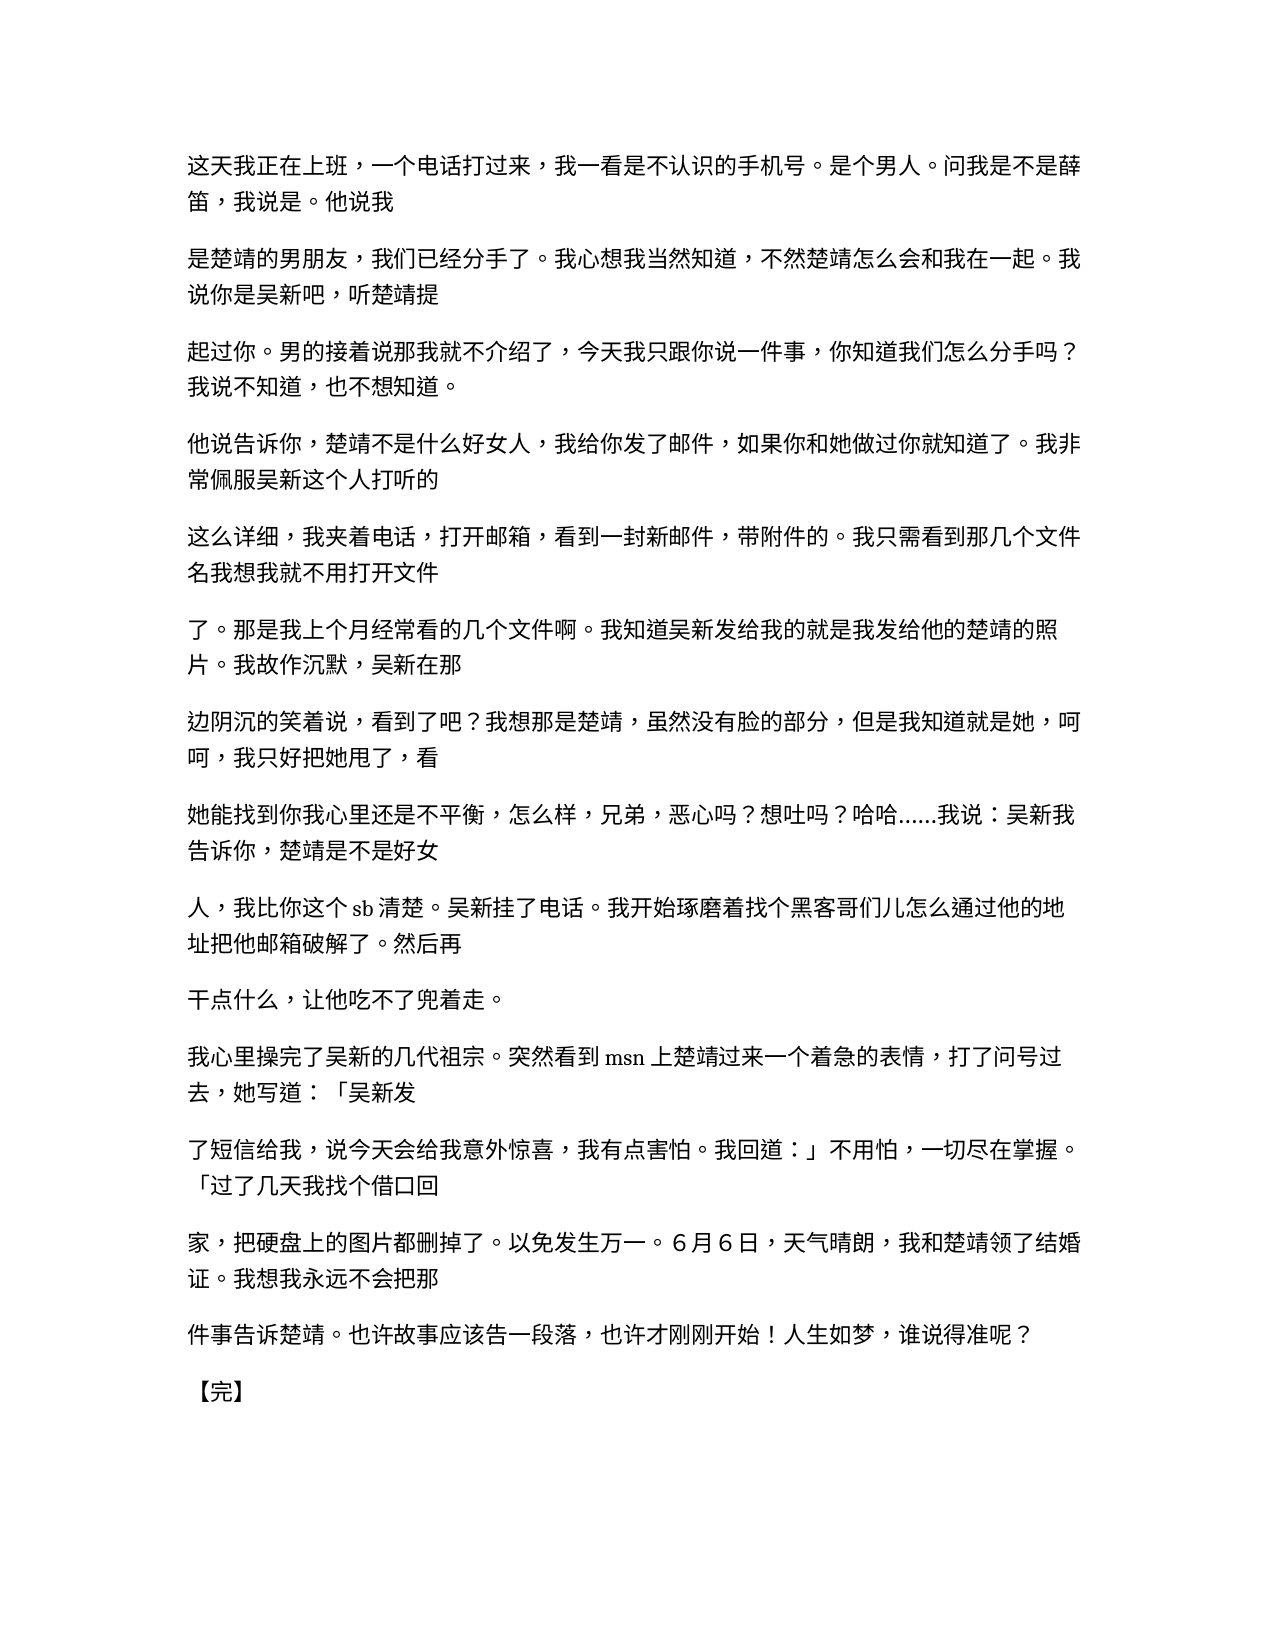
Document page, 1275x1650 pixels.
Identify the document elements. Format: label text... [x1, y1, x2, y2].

text 家，把硬盘上的图片都删掉了。以免发生万一。６月６日，天气晴朗，我和楚靖领了结婚证。我想我永远不会把那 [187, 1227, 1087, 1294]
text 件事告诉楚靖。也许故事应该告一段落，也许才刚刚开始！人生如梦，谁说得准呢？ [187, 1319, 1087, 1351]
text 我心里操完了吴新的几代祖宗。突然看到msn 上楚靖过来一个着急的表情，打了问号过去，她写道：「吴新发 [187, 1041, 1087, 1108]
text 边阴沉的笑着说，看到了吧？我想那是楚靖，虽然没有脸的部分，但是我知道就是她，呵呵，我只好把她甩了，看 [187, 706, 1087, 773]
text 他说告诉你，楚靖不是什么好女人，我给你发了邮件，如果你和她做过你就知道了。我非常佩服吴新这个人打听的 [187, 428, 1087, 495]
text 起过你。男的接着说那我就不介绍了，今天我只跟你说一件事，你知道我们怎么分手吗？我说不知道，也不想知道。 [187, 335, 1087, 403]
text 了短信给我，说今天会给我意外惊喜，我有点害怕。我回道：」不用怕，一切尽在掌握。「过了几天我找个借口回 [187, 1134, 1087, 1201]
text 【完】 [187, 1376, 1087, 1407]
text 了。那是我上个月经常看的几个文件啊。我知道吴新发给我的就是我发给他的楚靖的照片。我故作沉默，吴新在那 [187, 613, 1087, 681]
text 她能找到你我心里还是不平衡，怎么样，兄弟，恶心吗？想吐吗？哈哈……我说：吴新我告诉你，楚靖是不是好女 [187, 799, 1087, 866]
text 这天我正在上班，一个电话打过来，我一看是不认识的手机号。是个男人。问我是不是薛笛，我说是。他说我 [187, 150, 1087, 217]
text 干点什么，让他吃不了兜着走。 [187, 984, 1087, 1016]
text 人，我比你这个sb清楚。吴新挂了电话。我开始琢磨着找个黑客哥们儿怎么通过他的地址把他邮箱破解了。然后再 [187, 892, 1087, 959]
text 这么详细，我夹着电话，打开邮箱，看到一封新邮件，带附件的。我只需看到那几个文件名我想我就不用打开文件 [187, 521, 1087, 588]
text 是楚靖的男朋友，我们已经分手了。我心想我当然知道，不然楚靖怎么会和我在一起。我说你是吴新吧，听楚靖提 [187, 243, 1087, 310]
